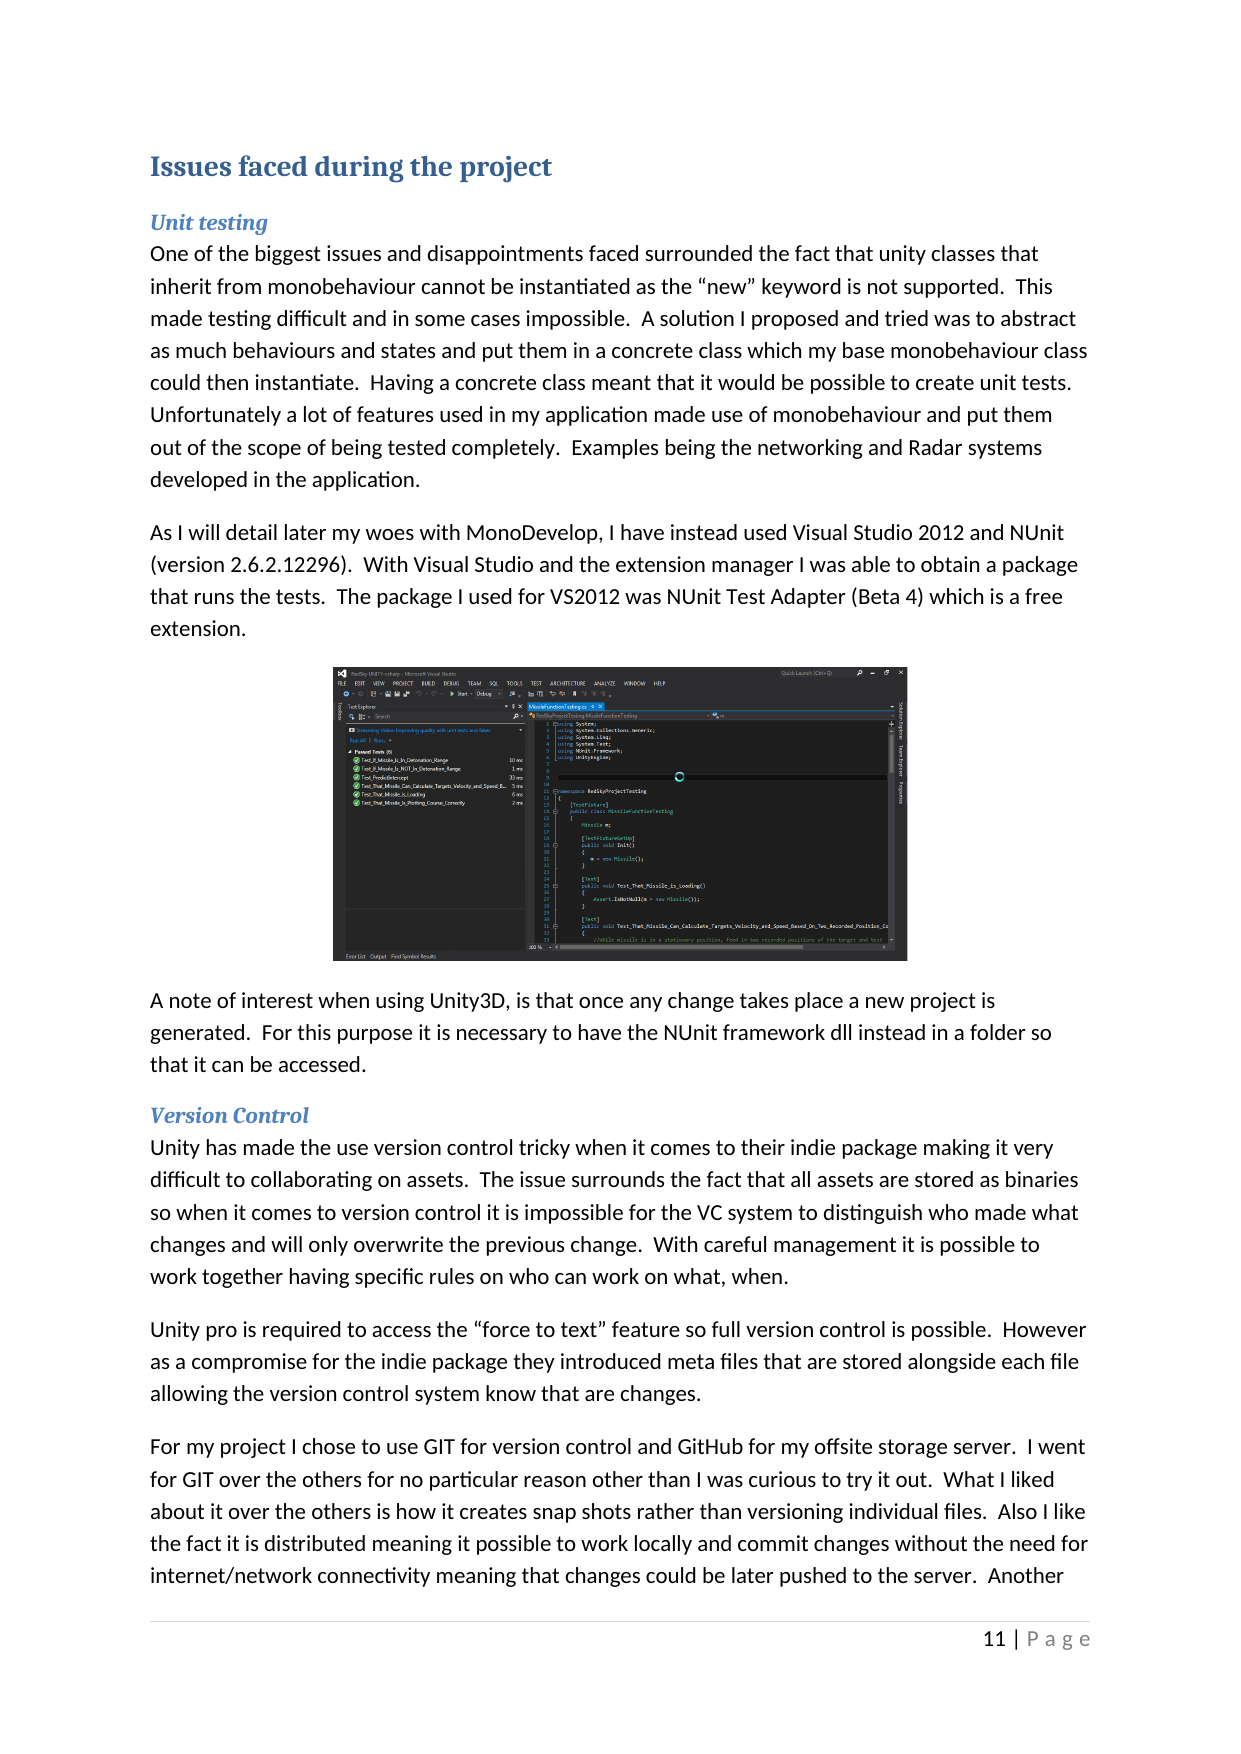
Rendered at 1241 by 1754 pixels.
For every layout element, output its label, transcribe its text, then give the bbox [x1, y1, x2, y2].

text Issues faced during the project [150, 150, 1090, 183]
subtitle Unit testing [150, 209, 1090, 236]
text Unity pro is required to access the “force to text” feature so full version control is possible. However as a compromise for the indie package they introduced meta files that are stored alongside each file allowing the version control system know that are changes. [150, 1315, 1090, 1407]
text A note of interest when using Unity3D, is that once any change takes place a new project is generated. For this purpose it is necessary to have the NUnit framework dll instead in a folder so that it can be accessed. [150, 986, 1090, 1078]
subtitle Version Control [150, 1103, 1090, 1129]
text As I will detail later my woes with MonoDevelop, I have instead used Visual Studio 2012 and NUnit (version 2.6.2.12296). With Visual Studio and the extension manager I was able to obtain a package that runs the tests. The package I used for VS2012 was NUnit Test Adapter (Beta 4) which is a free extension. [150, 518, 1090, 642]
picture [333, 667, 908, 961]
text One of the biggest issues and disappointments faced surrounded the fact that unity classes that inherit from monobehaviour cannot be instantiated as the “new” keyword is not supported. This made testing difficult and in some cases impossible. A solution I proposed and tried was to abstract as much behaviours and states and put them in a concrete class which my base monobehaviour class could then instantiate. Having a concrete class meant that it would be possible to create unit tests. Unfortunately a lot of features used in my application made use of monobehaviour and put them out of the scope of being tested completely. Examples being the networking and Radar systems developed in the application. [150, 239, 1090, 493]
text Unity has made the use version control tricky when it comes to their indie package making it very difficult to collaborating on assets. The issue surrounds the fact that all assets are stored as binaries so when it comes to version control it is impossible for the VC system to distinguish who made what changes and will only overwrite the previous change. With careful management it is possible to work together having specific rules on who can work on what, when. [150, 1133, 1090, 1290]
